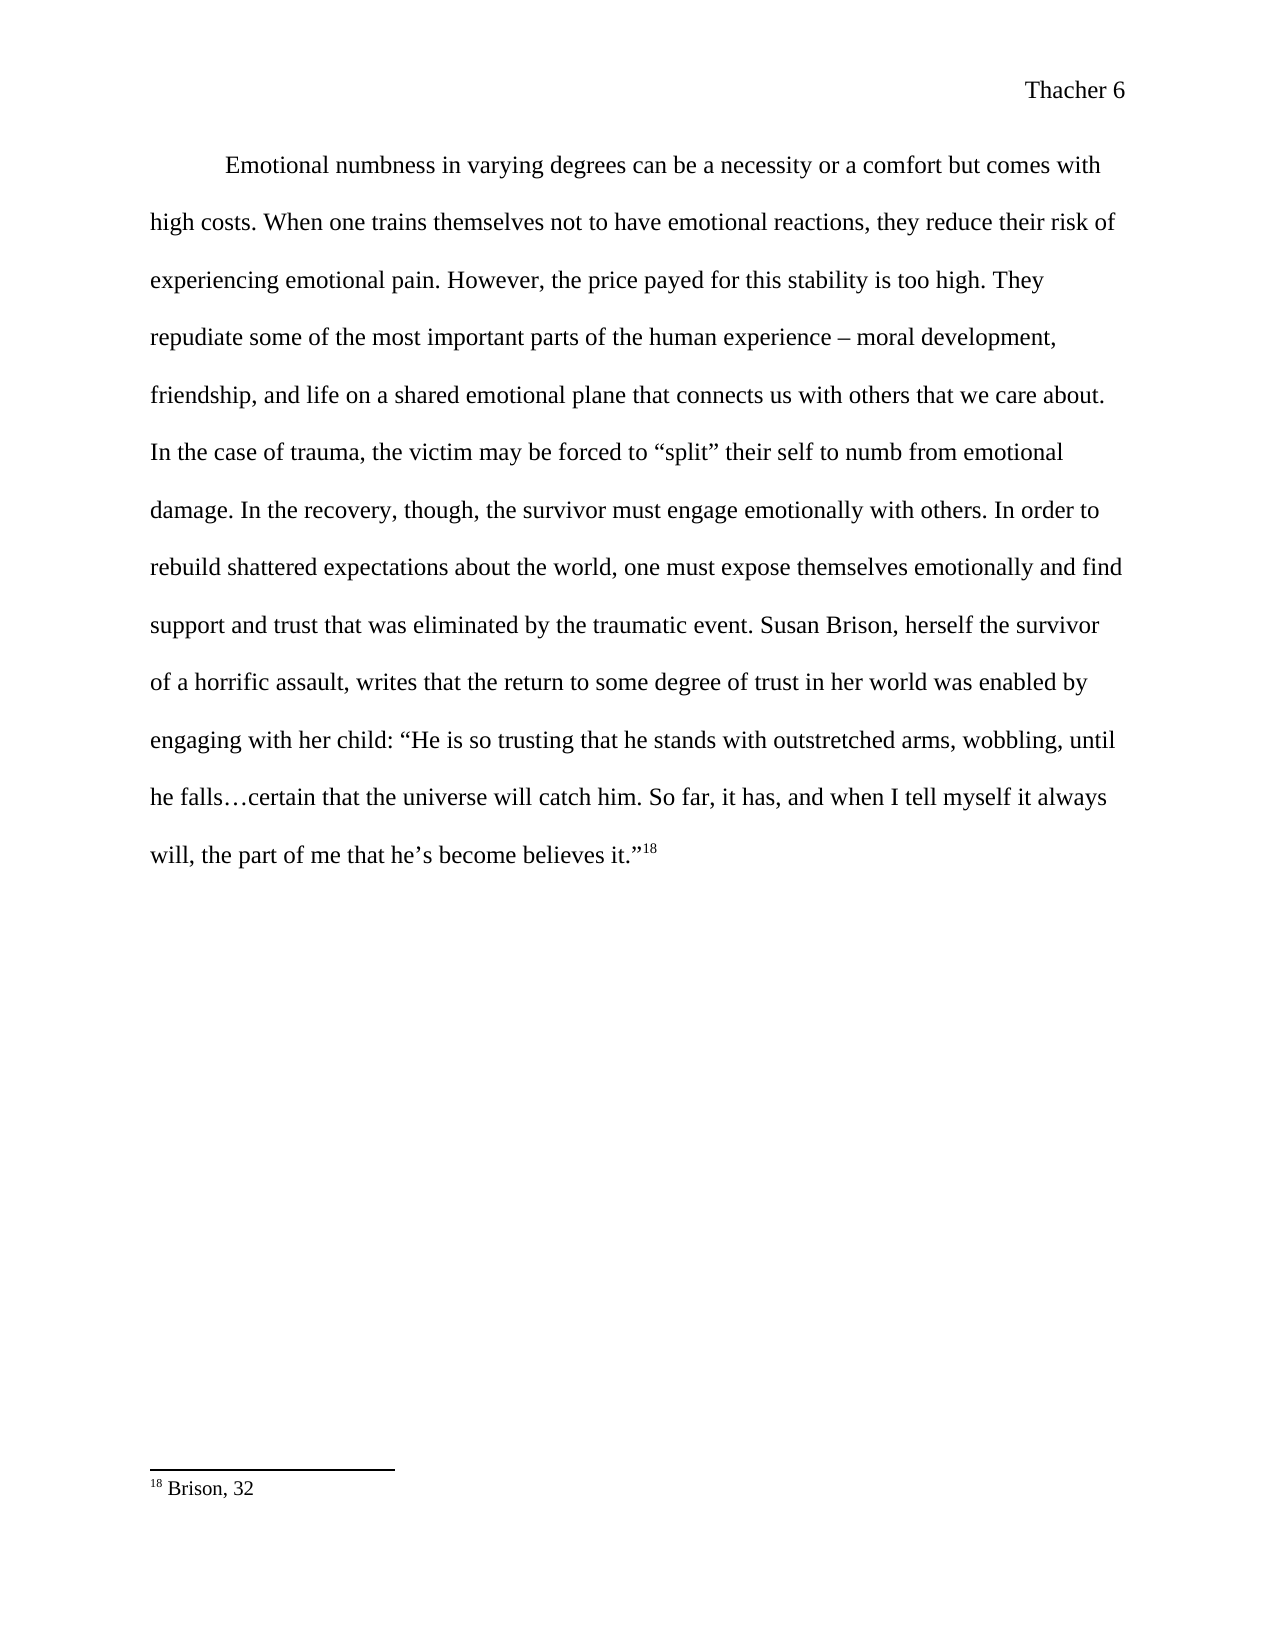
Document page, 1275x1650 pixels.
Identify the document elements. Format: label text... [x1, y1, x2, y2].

text Emotional numbness in varying degrees can be a necessity or a comfort but comes with high costs. When one trains themselves not to have emotional reactions, they reduce their risk of experiencing emotional pain. However, the price payed for this stability is too high. They repudiate some of the most important parts of the human experience – moral development, friendship, and life on a shared emotional plane that connects us with others that we care about. In the case of trauma, the victim may be forced to “split” their self to numb from emotional damage. In the recovery, though, the survivor must engage emotionally with others. In order to rebuild shattered expectations about the world, one must expose themselves emotionally and find support and trust that was eliminated by the traumatic event. Susan Brison, herself the survivor of a horrific assault, writes that the return to some degree of trust in her world was enabled by engaging with her child: “He is so trusting that he stands with outstretched arms, wobbling, until he falls…certain that the universe will catch him. So far, it has, and when I tell myself it always will, the part of me that he’s become believes it.” [150, 150, 1125, 869]
